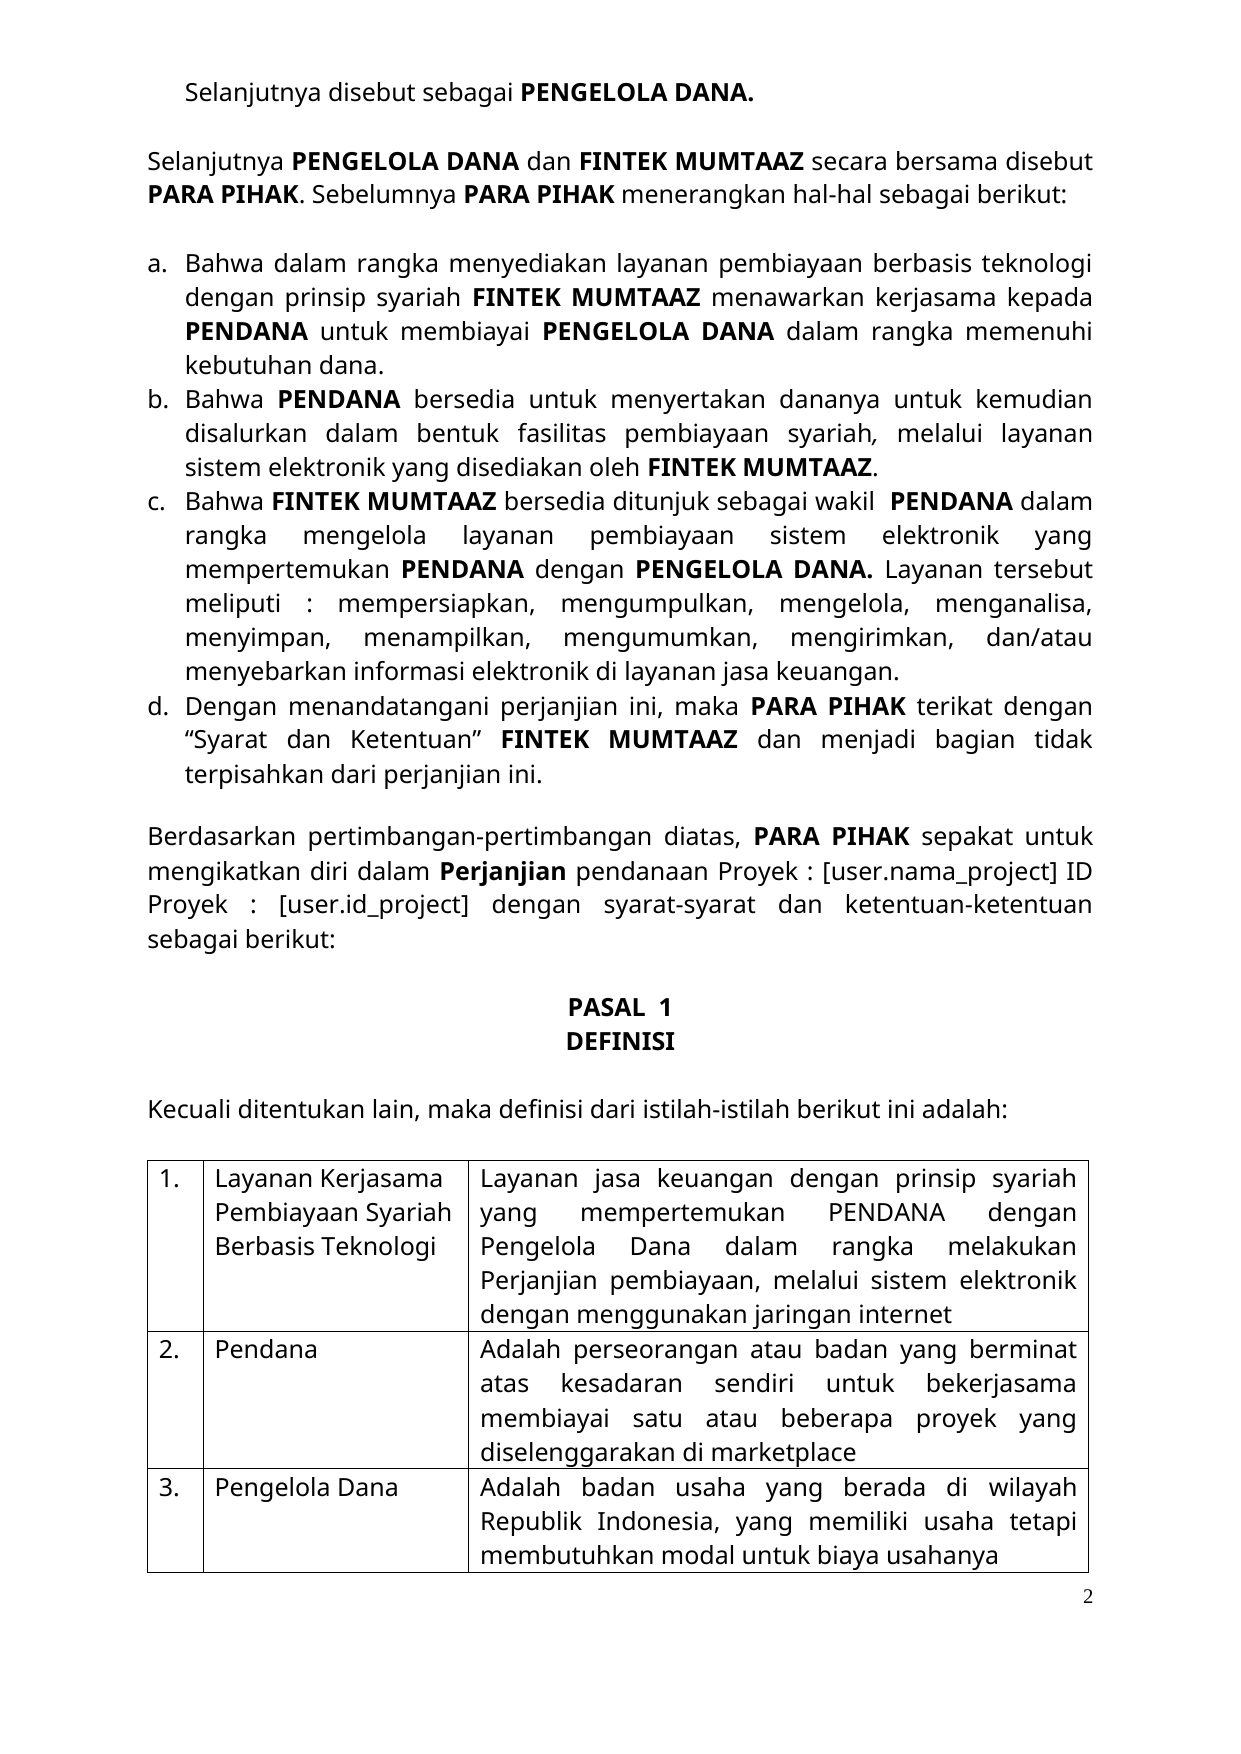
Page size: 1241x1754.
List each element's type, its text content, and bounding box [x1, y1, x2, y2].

table_cell Adalah badan usaha yang berada di wilayah Republik Indonesia, yang memiliki usaha tetapi membutuhkan modal untuk biaya usahanya [469, 1469, 1088, 1572]
table_header 1. [148, 1161, 203, 1331]
text Kecuali ditentukan lain, maka definisi dari istilah-istilah berikut ini adalah: [147, 1092, 1093, 1126]
table_header Layanan Kerjasama Pembiayaan Syariah Berbasis Teknologi [204, 1161, 468, 1331]
list Bahwa dalam rangka menyediakan layanan pembiayaan berbasis teknologi dengan prinsip syariah FINTEK MUMTAAZ menawarkan kerjasama kepada PENDANA untuk membiayai PENGELOLA DANA dalam rangka memenuhi kebutuhan dana. [147, 245, 1093, 382]
text DEFINISI [147, 1023, 1093, 1057]
list Dengan menandatangani perjanjian ini, maka PARA PIHAK terikat dengan “Syarat dan Ketentuan” FINTEK MUMTAAZ dan menjadi bagian tidak terpisahkan dari perjanjian ini. [147, 688, 1093, 790]
text PASAL 1 [147, 989, 1093, 1023]
table_cell Adalah perseorangan atau badan yang berminat atas kesadaran sendiri untuk bekerjasama membiayai satu atau beberapa proyek yang diselenggarakan di marketplace [469, 1332, 1088, 1468]
table_cell 2. [148, 1332, 203, 1468]
table_cell 3. [148, 1469, 203, 1572]
table_cell Pendana [204, 1332, 468, 1468]
list Bahwa FINTEK MUMTAAZ bersedia ditunjuk sebagai wakil PENDANA dalam rangka mengelola layanan pembiayaan sistem elektronik yang mempertemukan PENDANA dengan PENGELOLA DANA. Layanan tersebut meliputi : mempersiapkan, mengumpulkan, mengelola, menganalisa, menyimpan, menampilkan, mengumumkan, mengirimkan, dan/atau menyebarkan informasi elektronik di layanan jasa keuangan. [147, 484, 1093, 688]
table_cell Pengelola Dana [204, 1469, 468, 1572]
text Selanjutnya disebut sebagai PENGELOLA DANA. [184, 75, 1093, 109]
text Selanjutnya PENGELOLA DANA dan FINTEK MUMTAAZ secara bersama disebut PARA PIHAK. Sebelumnya PARA PIHAK menerangkan hal-hal sebagai berikut: [147, 143, 1093, 211]
table_header Layanan jasa keuangan dengan prinsip syariah yang mempertemukan PENDANA dengan Pengelola Dana dalam rangka melakukan Perjanjian pembiayaan, melalui sistem elektronik dengan menggunakan jaringan internet [469, 1161, 1088, 1331]
list Bahwa PENDANA bersedia untuk menyertakan dananya untuk kemudian disalurkan dalam bentuk fasilitas pembiayaan syariah, melalui layanan sistem elektronik yang disediakan oleh FINTEK MUMTAAZ. [147, 382, 1093, 484]
text Berdasarkan pertimbangan-pertimbangan diatas, PARA PIHAK sepakat untuk mengikatkan diri dalam Perjanjian pendanaan Proyek : [user.nama_project] ID Proyek : [user.id_project] dengan syarat-syarat dan ketentuan-ketentuan sebagai berikut: [147, 819, 1093, 955]
